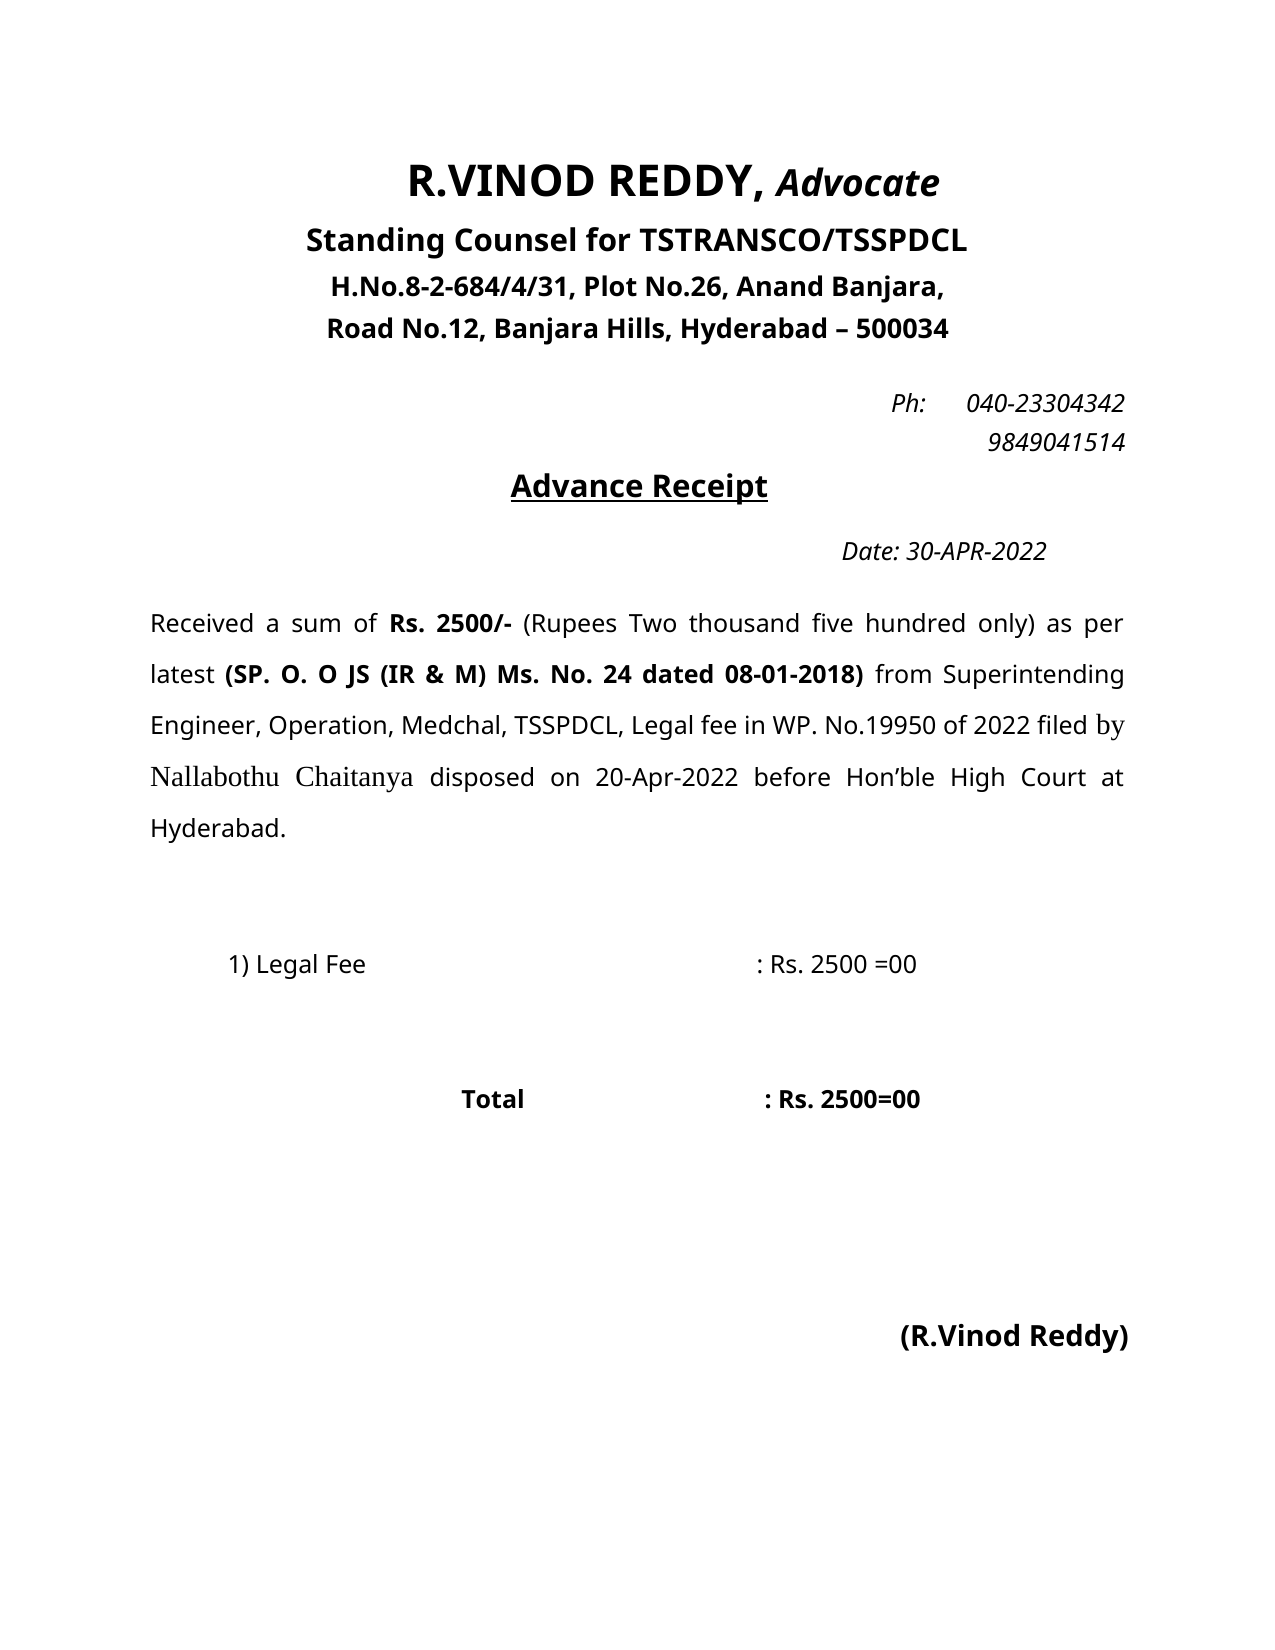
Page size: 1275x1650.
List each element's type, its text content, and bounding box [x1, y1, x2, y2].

text Advance Receipt [150, 463, 1128, 506]
text Road No.12, Banjara Hills, Hyderabad – 500034 [150, 310, 1125, 347]
text Ph: 040-23304342 [150, 385, 1125, 419]
text Received a sum of Rs. 2500/- (Rupees Two thousand five hundred only) as per latest (SP. O. O JS (IR & M) Ms. No. 24 dated 08-01-2018) from Superintending Engineer, Operation, Medchal, TSSPDCL, Legal fee in WP. No.19950 of 2022 filed by Nallabothu Chaitanya disposed on 20-Apr-2022 before Hon’ble High Court at Hyderabad. [150, 605, 1125, 844]
text R.VINOD REDDY, Advocate [227, 150, 1047, 209]
text Standing Counsel for TSTRANSCO/TSSPDCL [227, 218, 1047, 261]
text Total : Rs. 2500=00 [227, 1082, 1010, 1116]
text Date: 30-APR-2022 [227, 533, 1047, 567]
text 1) Legal Fee : Rs. 2500 =00 [227, 946, 1010, 980]
text 9849041514 [150, 424, 1125, 458]
text H.No.8-2-684/4/31, Plot No.26, Anand Banjara, [150, 267, 1125, 304]
text (R.Vinod Reddy) [677, 1316, 1128, 1355]
